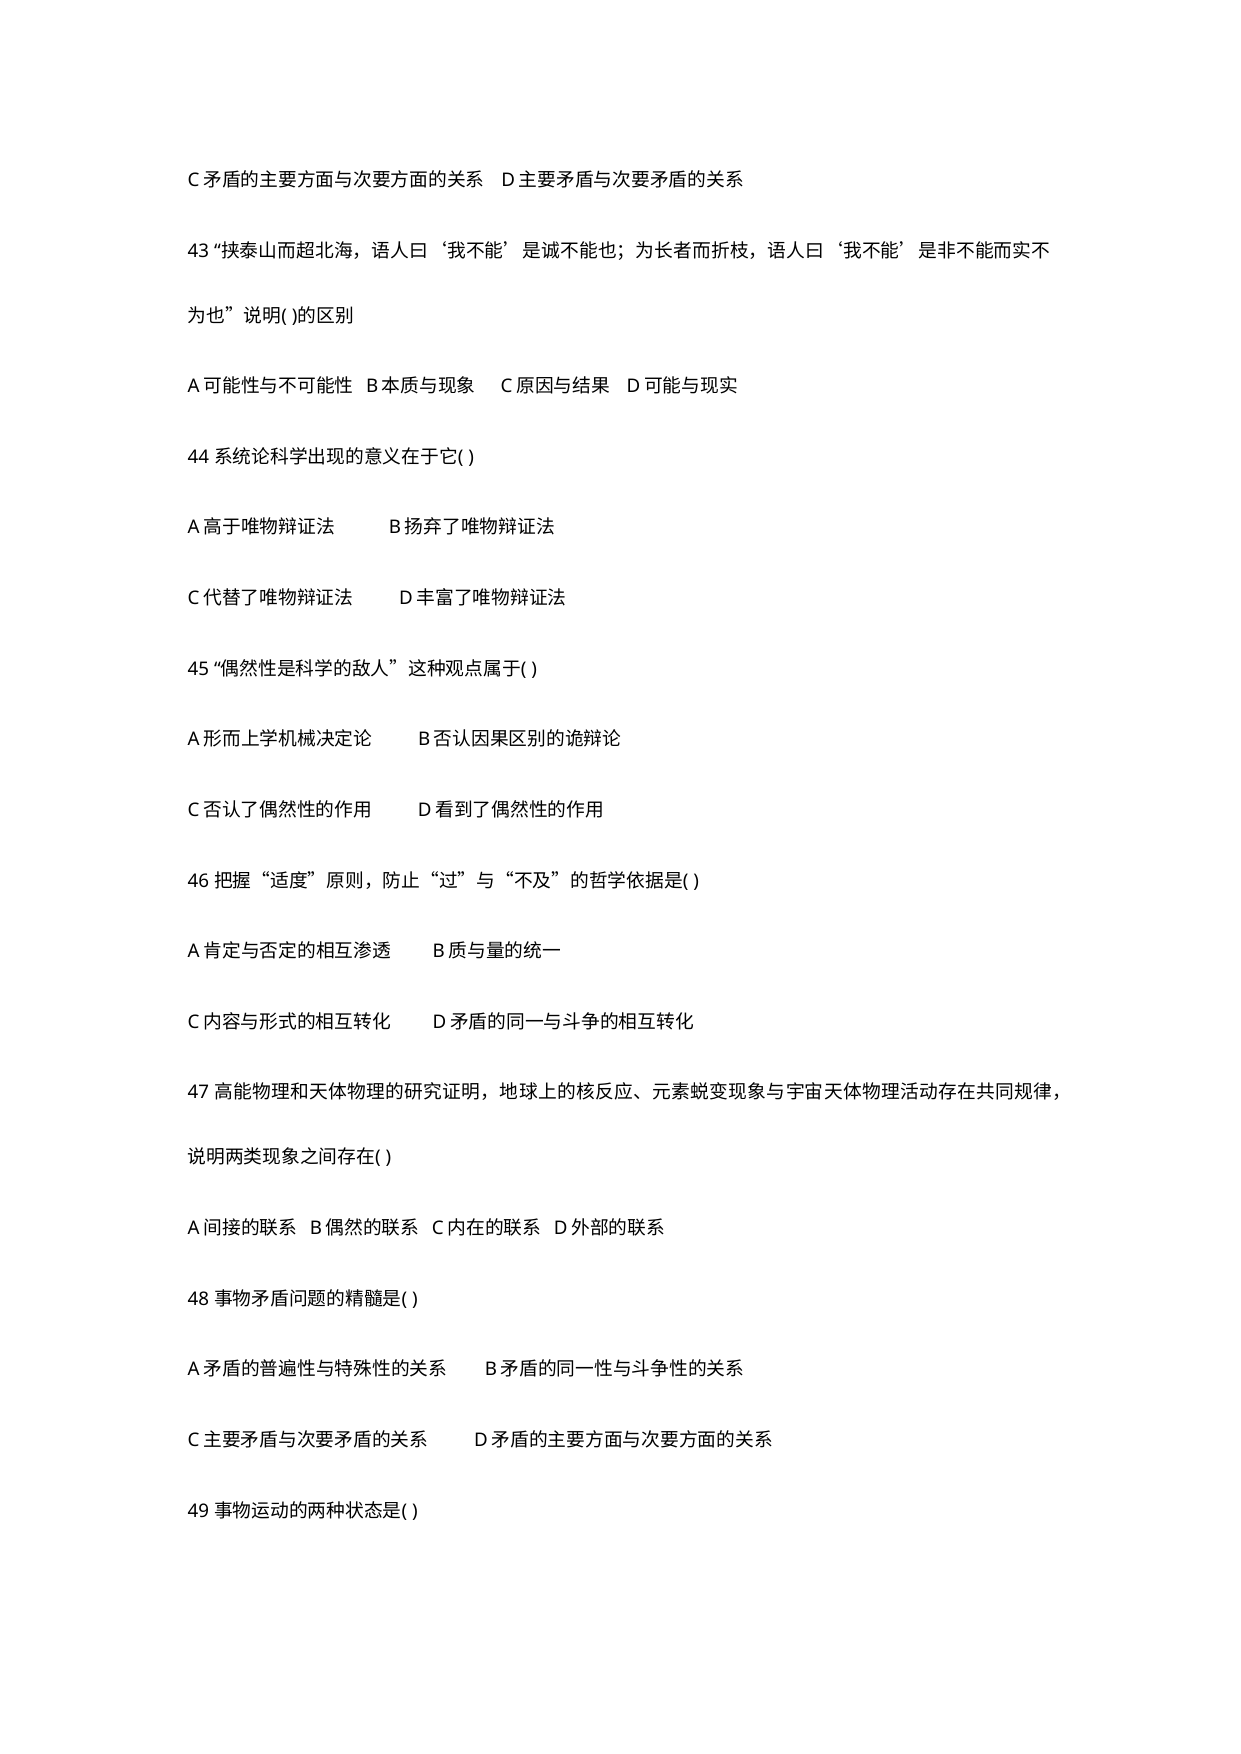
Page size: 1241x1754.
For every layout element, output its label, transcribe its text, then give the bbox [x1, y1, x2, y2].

text 43 “挟泰山而超北海，语人曰‘我不能’是诚不能也；为长者而折枝，语人曰‘我不能’是非不能而实不为也”说明( )的区别 [187, 233, 1053, 330]
text 44 系统论科学出现的意义在于它( ) [187, 439, 1053, 471]
text A间接的联系 B偶然的联系 C内在的联系 D外部的联系 [187, 1210, 1053, 1243]
text A矛盾的普遍性与特殊性的关系 B矛盾的同一性与斗争性的关系 [187, 1351, 1053, 1384]
text 47 高能物理和天体物理的研究证明，地球上的核反应、元素蜕变现象与宇宙天体物理活动存在共同规律，说明两类现象之间存在( ) [187, 1074, 1053, 1172]
text C代替了唯物辩证法 D丰富了唯物辩证法 [187, 580, 1053, 613]
text A形而上学机械决定论 B否认因果区别的诡辩论 [187, 721, 1053, 754]
text A肯定与否定的相互渗透 B质与量的统一 [187, 933, 1053, 966]
text C主要矛盾与次要矛盾的关系 D矛盾的主要方面与次要方面的关系 [187, 1422, 1053, 1454]
text 48 事物矛盾问题的精髓是( ) [187, 1281, 1053, 1313]
text 45 “偶然性是科学的敌人”这种观点属于( ) [187, 651, 1053, 683]
text 46 把握“适度”原则，防止“过”与“不及”的哲学依据是( ) [187, 863, 1053, 895]
text A高于唯物辩证法 B扬弃了唯物辩证法 [187, 509, 1053, 542]
text C内容与形式的相互转化 D矛盾的同一与斗争的相互转化 [187, 1004, 1053, 1036]
text A可能性与不可能性 B本质与现象 C原因与结果 D可能与现实 [187, 368, 1053, 401]
text C否认了偶然性的作用 D看到了偶然性的作用 [187, 792, 1053, 824]
text C矛盾的主要方面与次要方面的关系 D主要矛盾与次要矛盾的关系 [187, 162, 1053, 194]
text 49 事物运动的两种状态是( ) [187, 1493, 1053, 1525]
